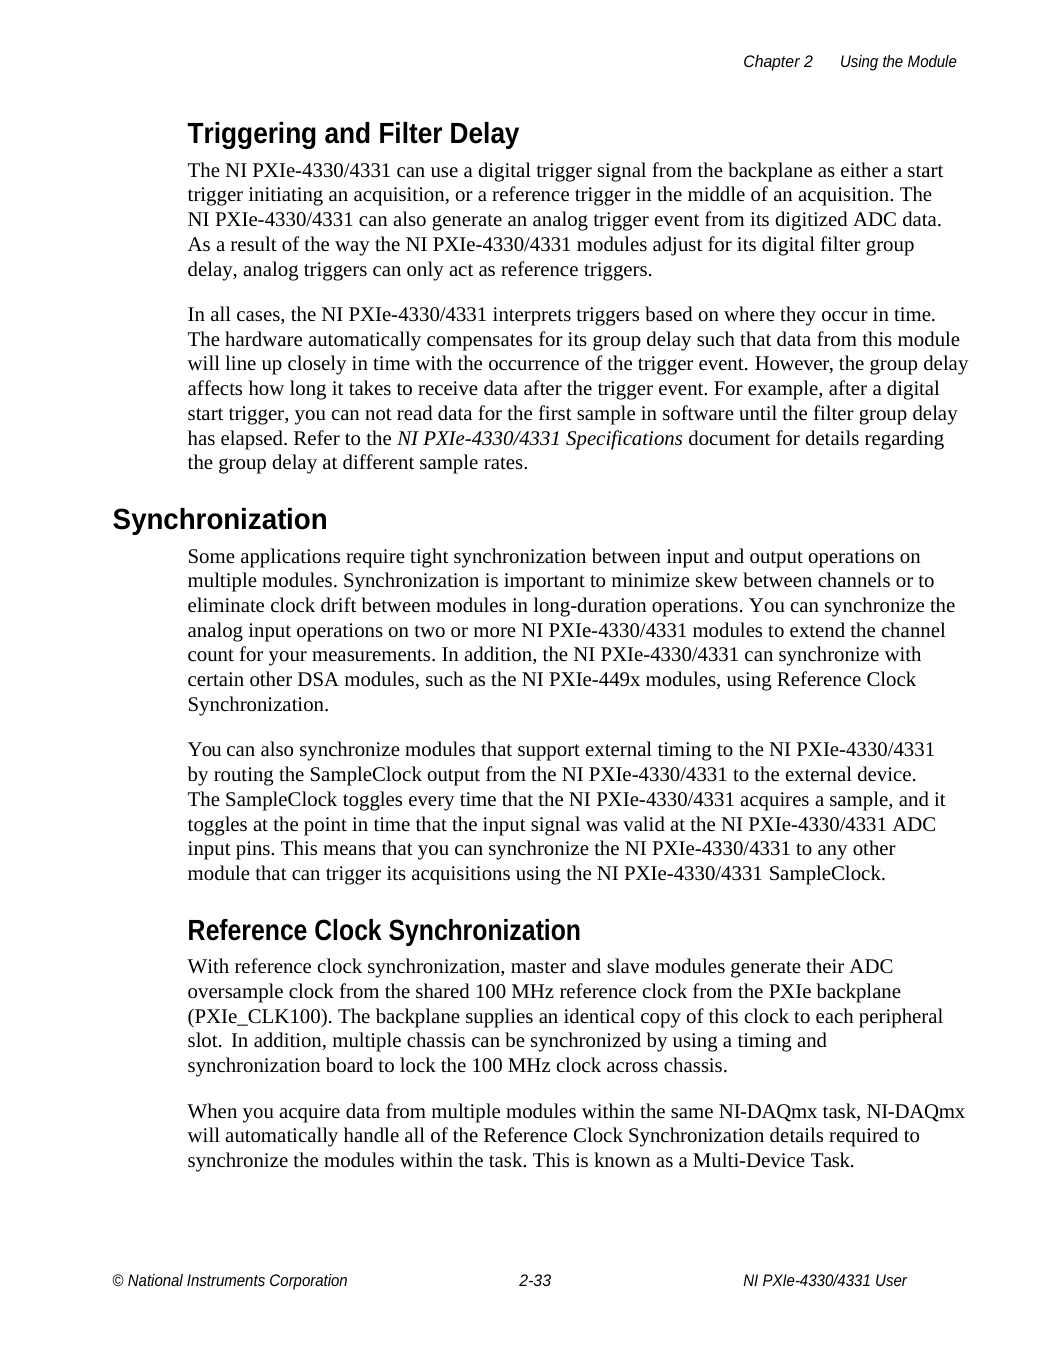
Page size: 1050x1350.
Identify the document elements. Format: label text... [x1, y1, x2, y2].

text With reference clock synchronization, master and slave modules generate their ADC oversample clock from the shared 100 MHz reference clock from the PXIe backplane (PXIe_CLK100). The backplane supplies an identical copy of this clock to each peripheral slot. In addition, multiple chassis can be synchronized by using a timing and synchronization board to lock the 100 MHz clock across chassis. [187, 954, 952, 1077]
subtitle Reference Clock Synchronization [187, 912, 969, 946]
text When you acquire data from multiple modules within the same NI-DAQmx task, NI-DAQmx will automatically handle all of the Reference Clock Synchronization details required to synchronize the modules within the task. This is known as a Multi-Device Task. [187, 1099, 969, 1172]
text You can also synchronize modules that support external timing to the NI PXIe-4330/4331 by routing the SampleClock output from the NI PXIe-4330/4331 to the external device. The SampleClock toggles every time that the NI PXIe-4330/4331 acquires a sample, and it toggles at the point in time that the input signal was valid at the NI PXIe-4330/4331 ADC input pins. This means that you can synchronize the NI PXIe-4330/4331 to any other module that can trigger its acquisitions using the NI PXIe-4330/4331 SampleClock. [187, 737, 953, 885]
subtitle Synchronization [112, 502, 969, 535]
text Some applications require tight synchronization between input and output operations on multiple modules. Synchronization is important to minimize skew between channels or to eliminate clock drift between modules in long-duration operations. You can synchronize the analog input operations on two or more NI PXIe-4330/4331 modules to extend the channel count for your measurements. In addition, the NI PXIe-4330/4331 can synchronize with certain other DSA modules, such as the NI PXIe-449x modules, using Reference Clock Synchronization. [187, 544, 958, 716]
text In all cases, the NI PXIe-4330/4331 interprets triggers based on where they occur in time. The hardware automatically compensates for its group delay such that data from this module will line up closely in time with the occurrence of the trigger event. However, the group delay affects how long it takes to receive data after the trigger event. For example, after a digital start trigger, you can not read data for the first sample in software until the filter group delay has elapsed. Refer to the NI PXIe-4330/4331 Specifications document for details regarding the group delay at different sample rates. [187, 302, 969, 474]
text Chapter 2 Using the Module [100, 52, 957, 71]
text The NI PXIe-4330/4331 can use a digital trigger signal from the backplane as either a start trigger initiating an acquisition, or a reference trigger in the middle of an acquisition. The NI PXIe-4330/4331 can also generate an analog trigger event from its digitized ADC data. As a result of the way the NI PXIe-4330/4331 modules adjust for its digital filter group delay, analog triggers can only act as reference triggers. [187, 158, 952, 281]
subtitle Triggering and Filter Delay [187, 116, 969, 149]
